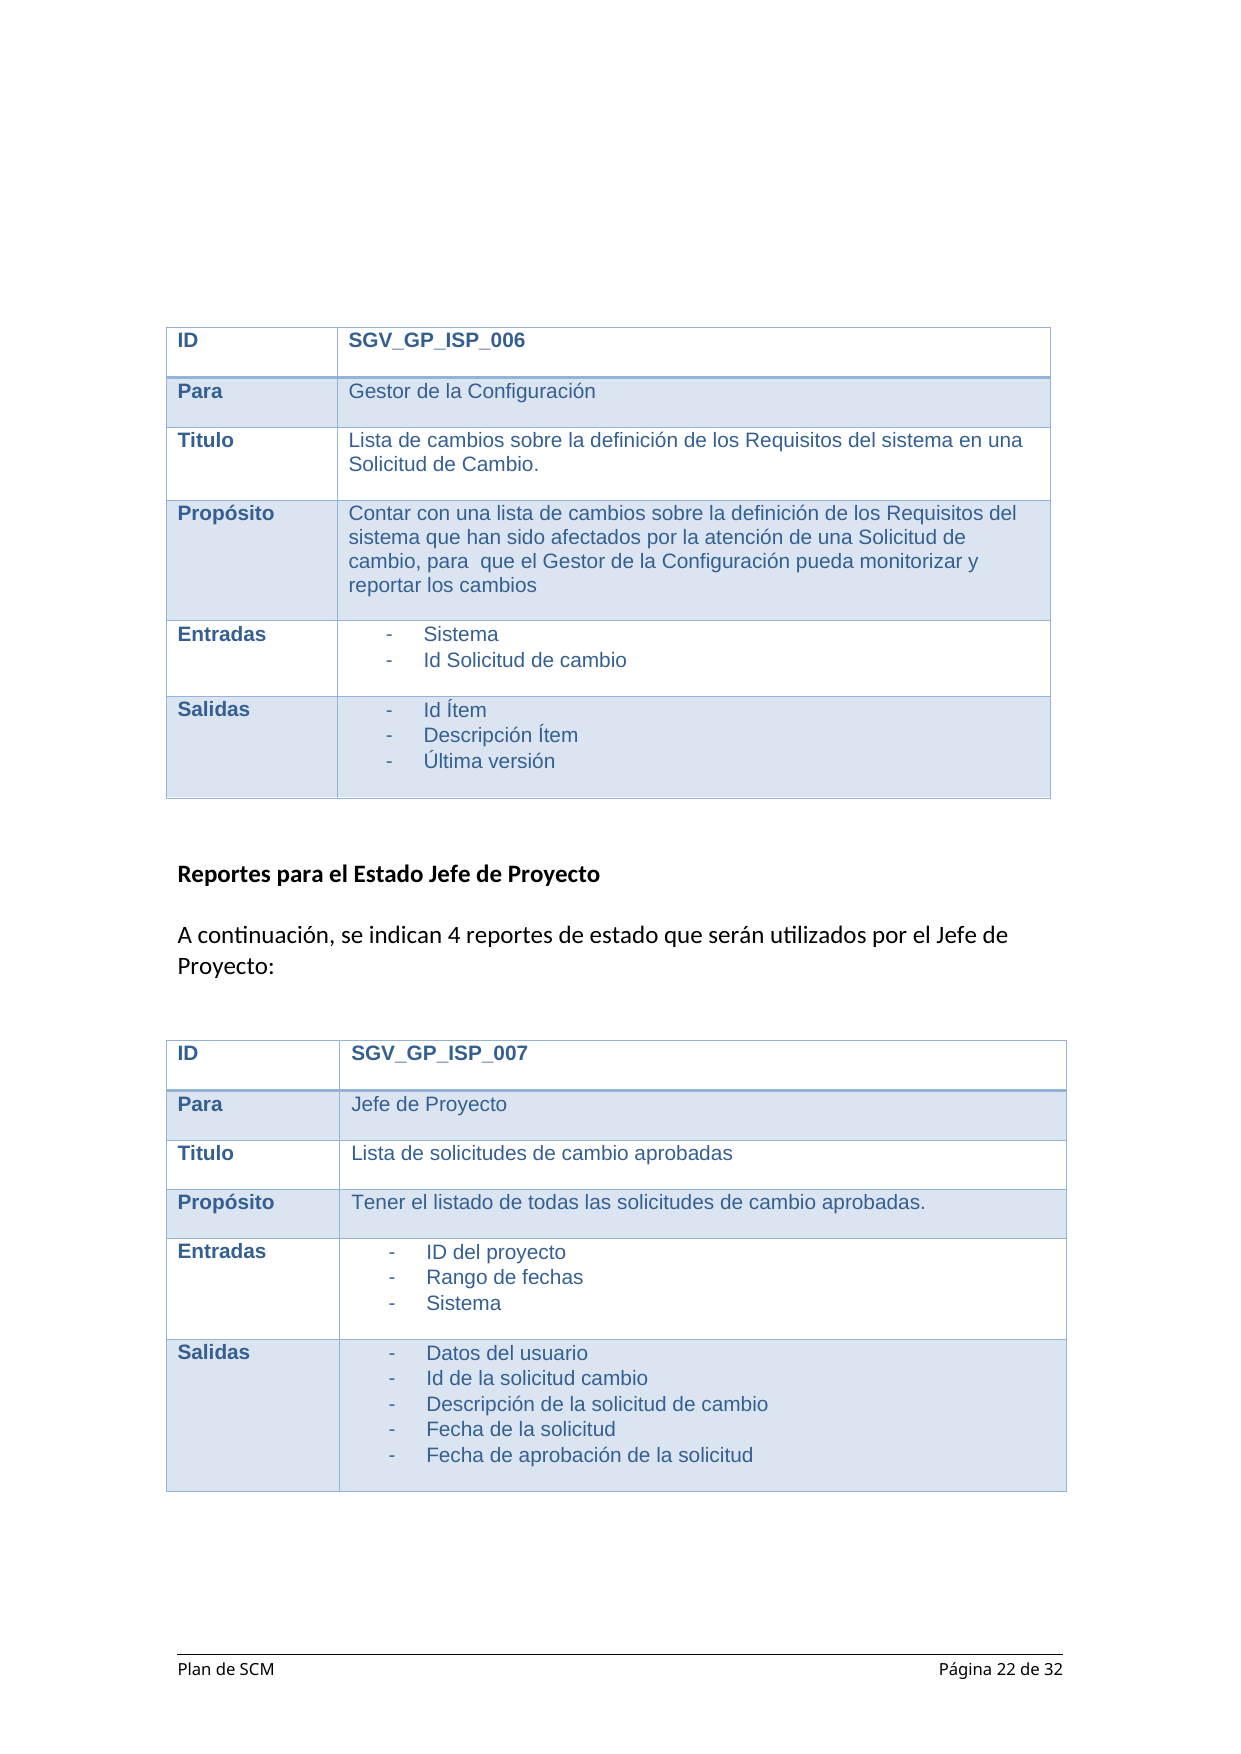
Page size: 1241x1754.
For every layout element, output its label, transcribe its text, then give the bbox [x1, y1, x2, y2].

table_cell Entradas [167, 621, 337, 696]
table_cell Propósito [167, 1190, 339, 1238]
table_cell Para [167, 379, 337, 427]
table_cell Propósito [167, 501, 337, 620]
table_cell Contar con una lista de cambios sobre la definición de los Requisitos del sistema que han sido afectados por la atención de una Solicitud de cambio, para que el Gestor de la Configuración pueda monitorizar y reportar los cambios [338, 501, 1050, 620]
table_cell Salidas [167, 697, 337, 797]
table_cell Lista de cambios sobre la definición de los Requisitos del sistema en una Solicitud de Cambio. [338, 428, 1050, 499]
table_cell Datos del usuario Id de la solicitud cambio Descripción de la solicitud de cambio Fecha de la solicitud Fecha de aprobación de la solicitud [340, 1340, 1066, 1491]
table_cell Entradas [167, 1239, 339, 1339]
table_cell Salidas [167, 1340, 339, 1491]
table_cell Tener el listado de todas las solicitudes de cambio aprobadas. [340, 1190, 1066, 1238]
table_cell Id Ítem Descripción Ítem Última versión [338, 697, 1050, 797]
table_header SGV_GP_ISP_006 [338, 328, 1050, 376]
table_cell ID del proyecto Rango de fechas Sistema [340, 1239, 1066, 1339]
table_header ID [167, 1041, 339, 1089]
table_cell Jefe de Proyecto [340, 1092, 1066, 1140]
table_header SGV_GP_ISP_007 [340, 1041, 1066, 1089]
table_cell Para [167, 1092, 339, 1140]
text Reportes para el Estado Jefe de Proyecto [177, 858, 1063, 889]
table_cell Titulo [167, 428, 337, 499]
text A continuación, se indican 4 reportes de estado que serán utilizados por el Jefe de Proyecto: [177, 919, 1063, 980]
table_cell Titulo [167, 1141, 339, 1189]
table_cell Lista de solicitudes de cambio aprobadas [340, 1141, 1066, 1189]
table_header ID [167, 328, 337, 376]
table_cell Sistema Id Solicitud de cambio [338, 621, 1050, 696]
table_cell Gestor de la Configuración [338, 379, 1050, 427]
